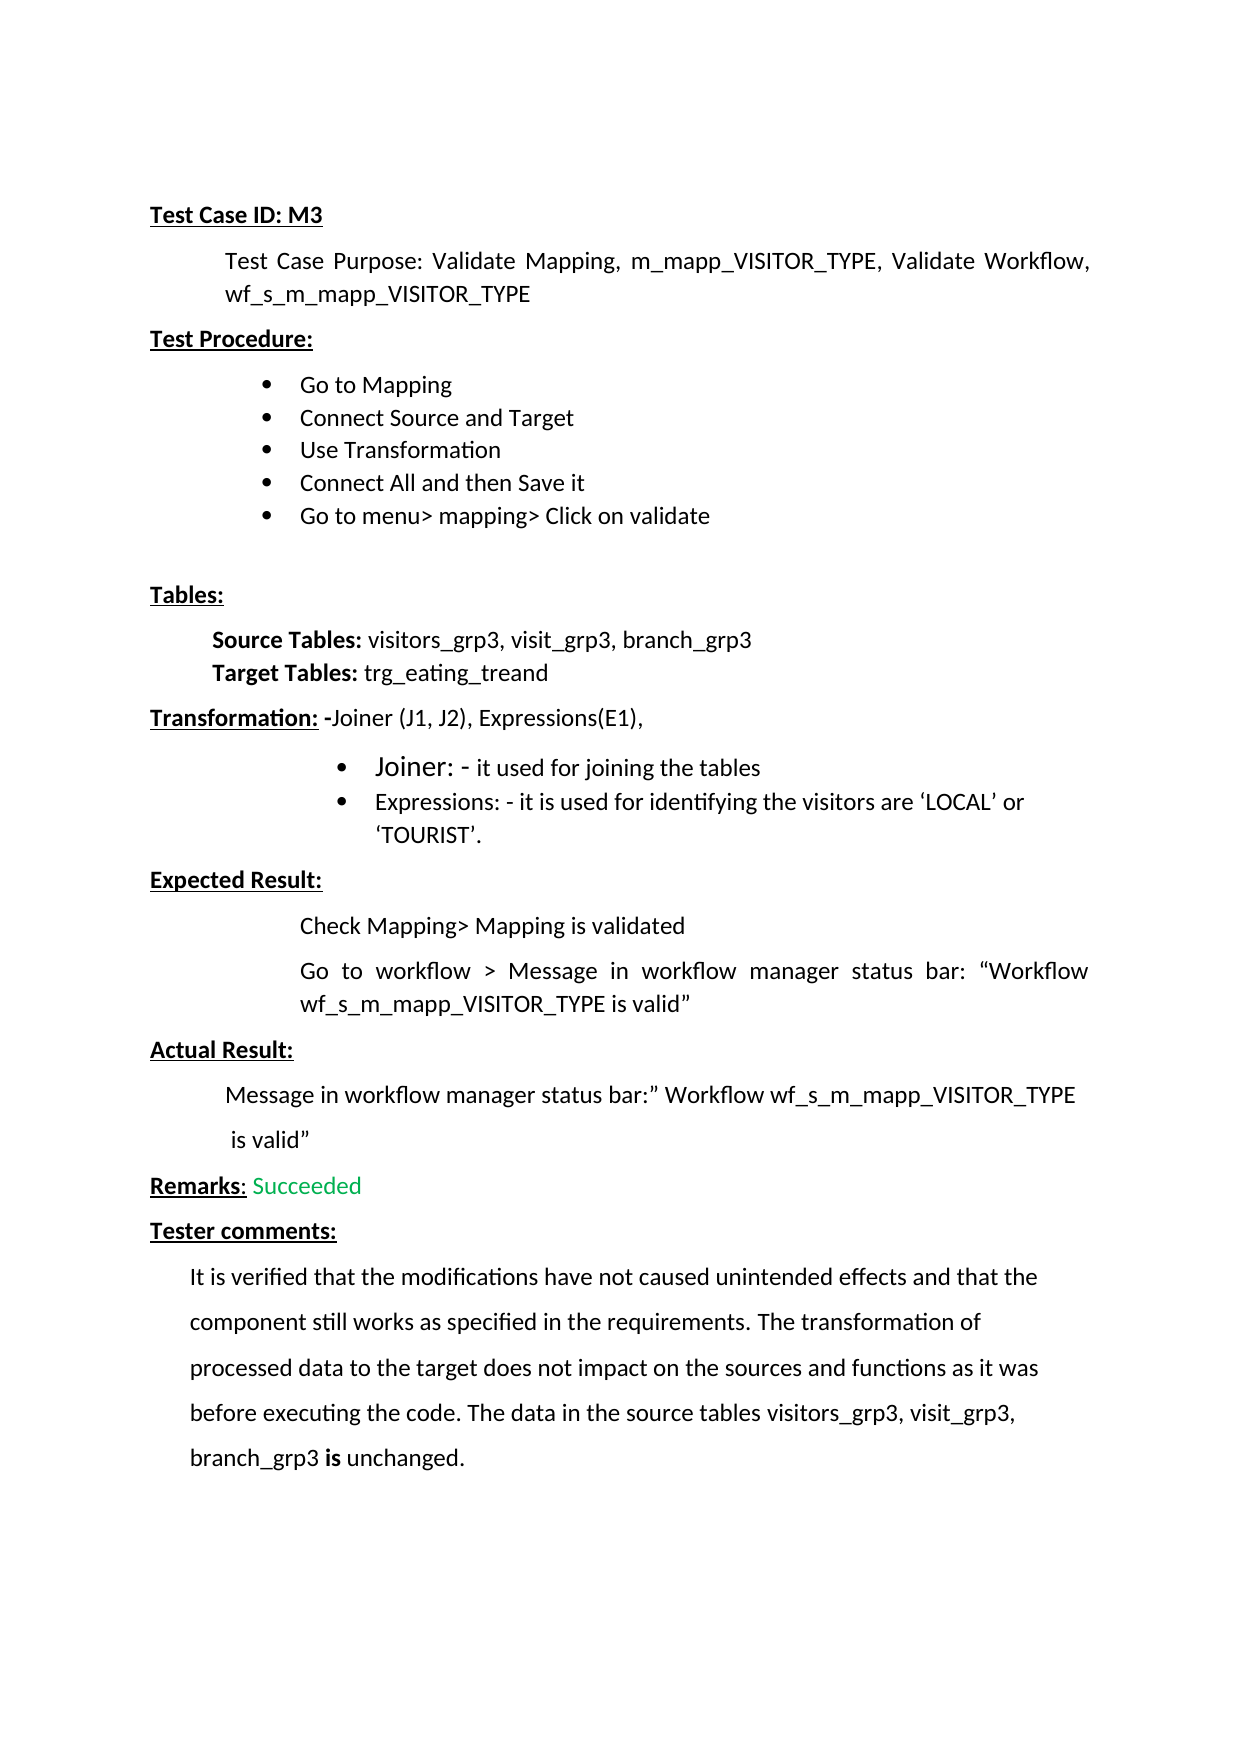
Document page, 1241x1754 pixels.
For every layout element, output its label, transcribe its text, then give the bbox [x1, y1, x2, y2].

text It is verified that the modifications have not caused unintended effects and that the [150, 1261, 1090, 1291]
list Expressions: - it is used for identifying the visitors are ‘LOCAL’ or ‘TOURIST’. [337, 786, 1090, 850]
text Check Mapping> Mapping is validated [262, 910, 1090, 941]
text processed data to the target does not impact on the sources and functions as it was [150, 1352, 1090, 1382]
text Expected Result: [150, 865, 1090, 895]
text branch_grp3 is unchanged. [150, 1443, 1090, 1473]
list Target Tables: trg_eating_treand [150, 657, 1090, 688]
text Tester comments: [150, 1216, 1090, 1246]
text Actual Result: [150, 1034, 1090, 1064]
list Source Tables: visitors_grp3, visit_grp3, branch_grp3 [150, 624, 1090, 655]
text Remarks: Succeeded [150, 1170, 1090, 1201]
text Test Procedure: [150, 323, 1090, 354]
list Connect All and then Save it [262, 467, 1090, 498]
text component still works as specified in the requirements. The transformation of [150, 1306, 1090, 1337]
text Message in workflow manager status bar:” Workflow wf_s_m_mapp_VISITOR_TYPE [150, 1079, 1090, 1110]
text Test Case Purpose: Validate Mapping, m_mapp_VISITOR_TYPE, Validate Workflow, wf_s_m_mapp_VISITOR_TYPE [225, 245, 1090, 308]
text Tables: [150, 579, 1090, 609]
text Go to workflow > Message in workflow manager status bar: “Workflow wf_s_m_mapp_VISITOR_TYPE is valid” [300, 956, 1090, 1019]
list Go to menu> mapping> Click on validate [262, 500, 1090, 531]
text Test Case ID: M3 [150, 199, 1090, 230]
list Joiner: - it used for joining the tables [337, 748, 1090, 783]
text before executing the code. The data in the source tables visitors_grp3, visit_grp3, [150, 1397, 1090, 1428]
text is valid” [187, 1125, 1090, 1155]
list Connect Source and Target [262, 402, 1090, 432]
list Use Transformation [262, 434, 1090, 465]
text Transformation: -Joiner (J1, J2), Expressions(E1), [150, 702, 1090, 733]
list Go to Mapping [262, 369, 1090, 399]
